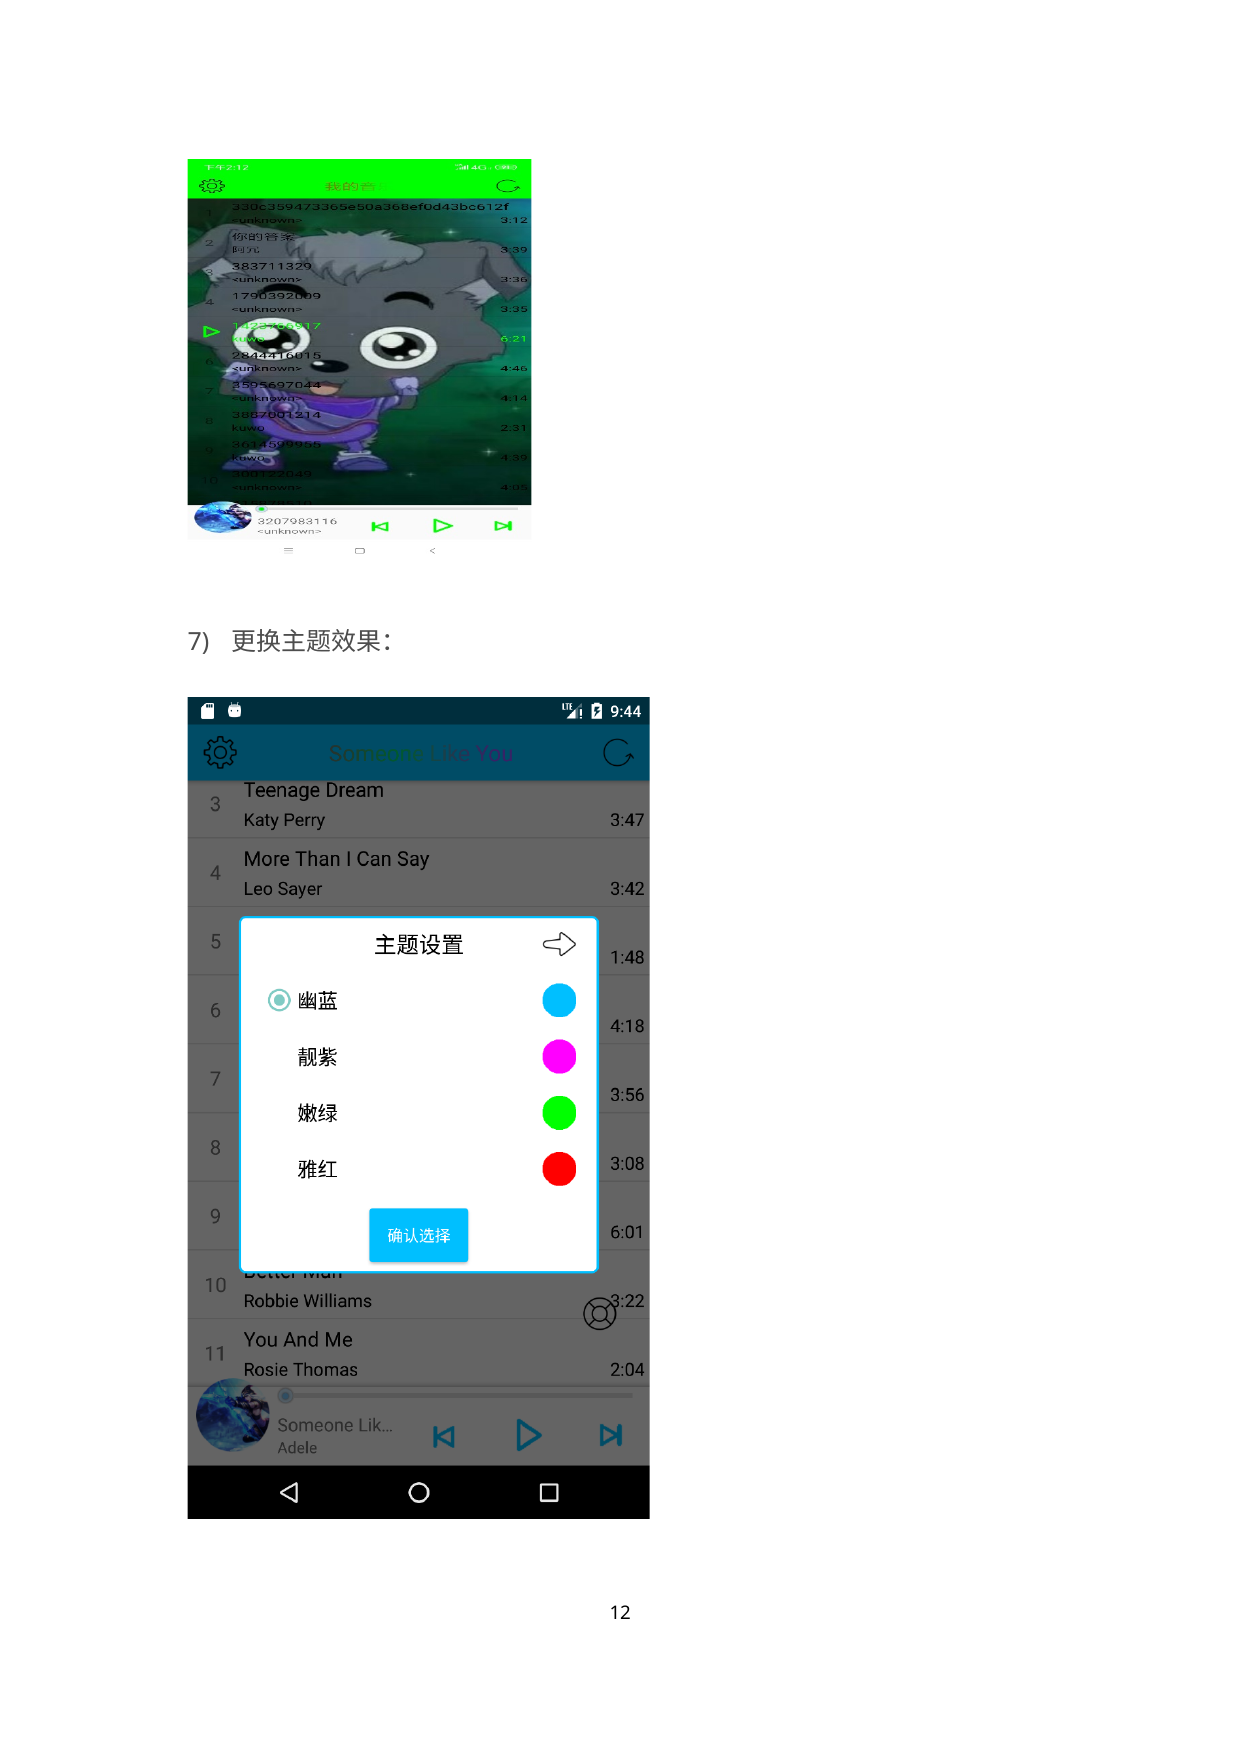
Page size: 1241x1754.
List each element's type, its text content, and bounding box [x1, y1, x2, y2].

picture [592, 703, 601, 718]
picture [187, 781, 650, 1519]
picture [449, 746, 453, 760]
picture [625, 706, 631, 716]
picture [568, 708, 581, 718]
picture [187, 159, 532, 562]
picture [202, 704, 213, 718]
list 更换主题效果： [187, 607, 1053, 672]
picture [634, 706, 640, 716]
picture [229, 705, 240, 717]
